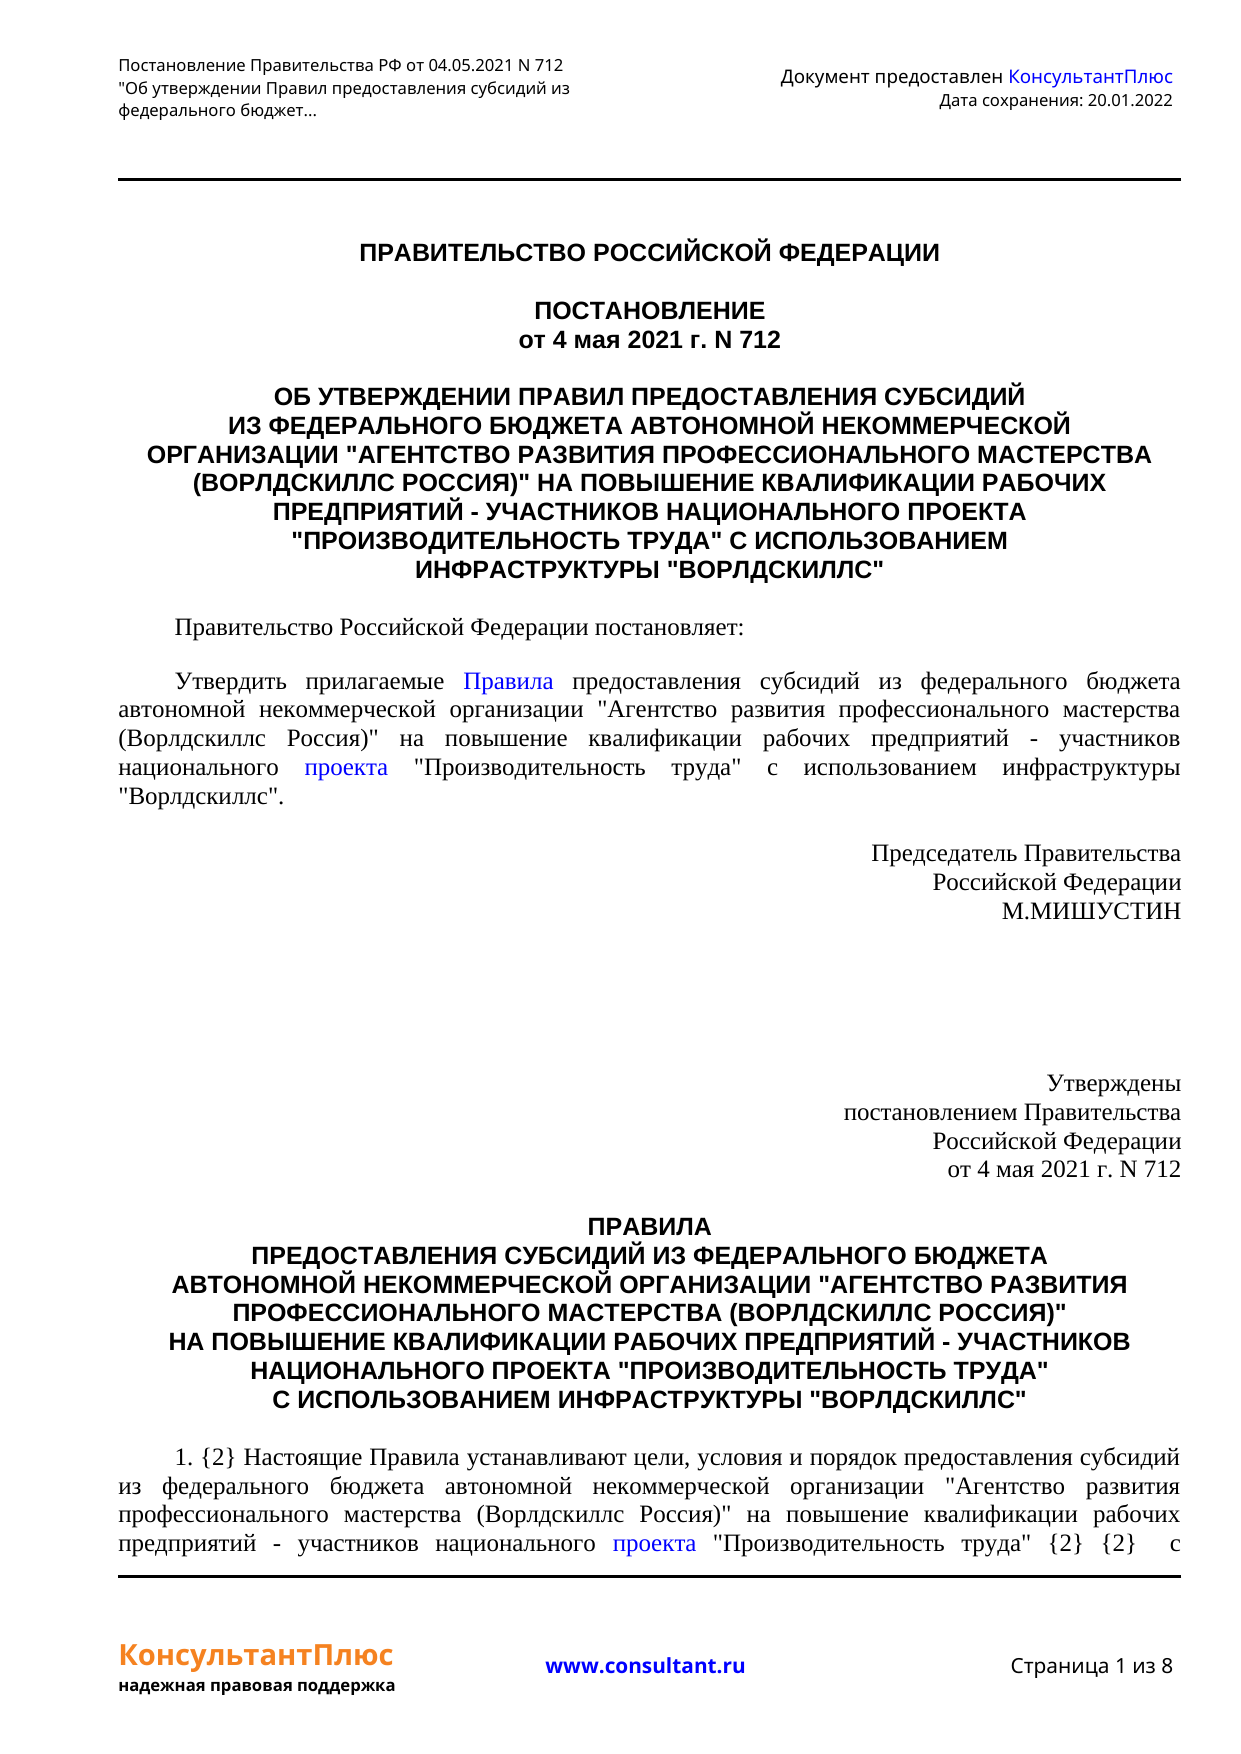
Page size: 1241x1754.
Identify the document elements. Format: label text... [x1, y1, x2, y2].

text М.МИШУСТИН [118, 896, 1181, 924]
text Председатель Правительства [118, 838, 1181, 867]
title ПРАВИЛА [118, 1212, 1181, 1241]
text Утвердить прилагаемые Правила предоставления субсидий из федерального бюджета автономной некоммерческой организации "Агентство развития профессионального мастерства (Ворлдскиллс Россия)" на повышение квалификации рабочих предприятий - участников национального проекта "Производительность труда" с использованием инфраструктуры "Ворлдскиллс". [118, 666, 1181, 809]
title ПОСТАНОВЛЕНИЕ [118, 296, 1181, 324]
title от 4 мая 2021 г. N 712 [118, 324, 1181, 353]
title АВТОНОМНОЙ НЕКОММЕРЧЕСКОЙ ОРГАНИЗАЦИИ "АГЕНТСТВО РАЗВИТИЯ [118, 1269, 1181, 1298]
title ОРГАНИЗАЦИИ "АГЕНТСТВО РАЗВИТИЯ ПРОФЕССИОНАЛЬНОГО МАСТЕРСТВА [118, 439, 1181, 468]
title "ПРОИЗВОДИТЕЛЬНОСТЬ ТРУДА" С ИСПОЛЬЗОВАНИЕМ [118, 526, 1181, 554]
text от 4 мая 2021 г. N 712 [118, 1154, 1181, 1183]
title ИНФРАСТРУКТУРЫ "ВОРЛДСКИЛЛС" [118, 554, 1181, 583]
title НАЦИОНАЛЬНОГО ПРОЕКТА "ПРОИЗВОДИТЕЛЬНОСТЬ ТРУДА" [118, 1356, 1181, 1384]
title ПРОФЕССИОНАЛЬНОГО МАСТЕРСТВА (ВОРЛДСКИЛЛС РОССИЯ)" [118, 1298, 1181, 1327]
text Правительство Российской Федерации постановляет: [118, 612, 1181, 641]
title ПРЕДОСТАВЛЕНИЯ СУБСИДИЙ ИЗ ФЕДЕРАЛЬНОГО БЮДЖЕТА [118, 1241, 1181, 1269]
text постановлением Правительства [118, 1097, 1181, 1126]
title ИЗ ФЕДЕРАЛЬНОГО БЮДЖЕТА АВТОНОМНОЙ НЕКОММЕРЧЕСКОЙ [118, 411, 1181, 439]
title ПРАВИТЕЛЬСТВО РОССИЙСКОЙ ФЕДЕРАЦИИ [118, 238, 1181, 267]
title ПРЕДПРИЯТИЙ - УЧАСТНИКОВ НАЦИОНАЛЬНОГО ПРОЕКТА [118, 497, 1181, 526]
title С ИСПОЛЬЗОВАНИЕМ ИНФРАСТРУКТУРЫ "ВОРЛДСКИЛЛС" [118, 1384, 1181, 1413]
title (ВОРЛДСКИЛЛС РОССИЯ)" НА ПОВЫШЕНИЕ КВАЛИФИКАЦИИ РАБОЧИХ [118, 468, 1181, 497]
text Российской Федерации [118, 1126, 1181, 1154]
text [118, 1442, 1181, 1557]
title ОБ УТВЕРЖДЕНИИ ПРАВИЛ ПРЕДОСТАВЛЕНИЯ СУБСИДИЙ [118, 382, 1181, 411]
title НА ПОВЫШЕНИЕ КВАЛИФИКАЦИИ РАБОЧИХ ПРЕДПРИЯТИЙ - УЧАСТНИКОВ [118, 1327, 1181, 1356]
text Российской Федерации [118, 867, 1181, 896]
text Утверждены [118, 1068, 1181, 1097]
